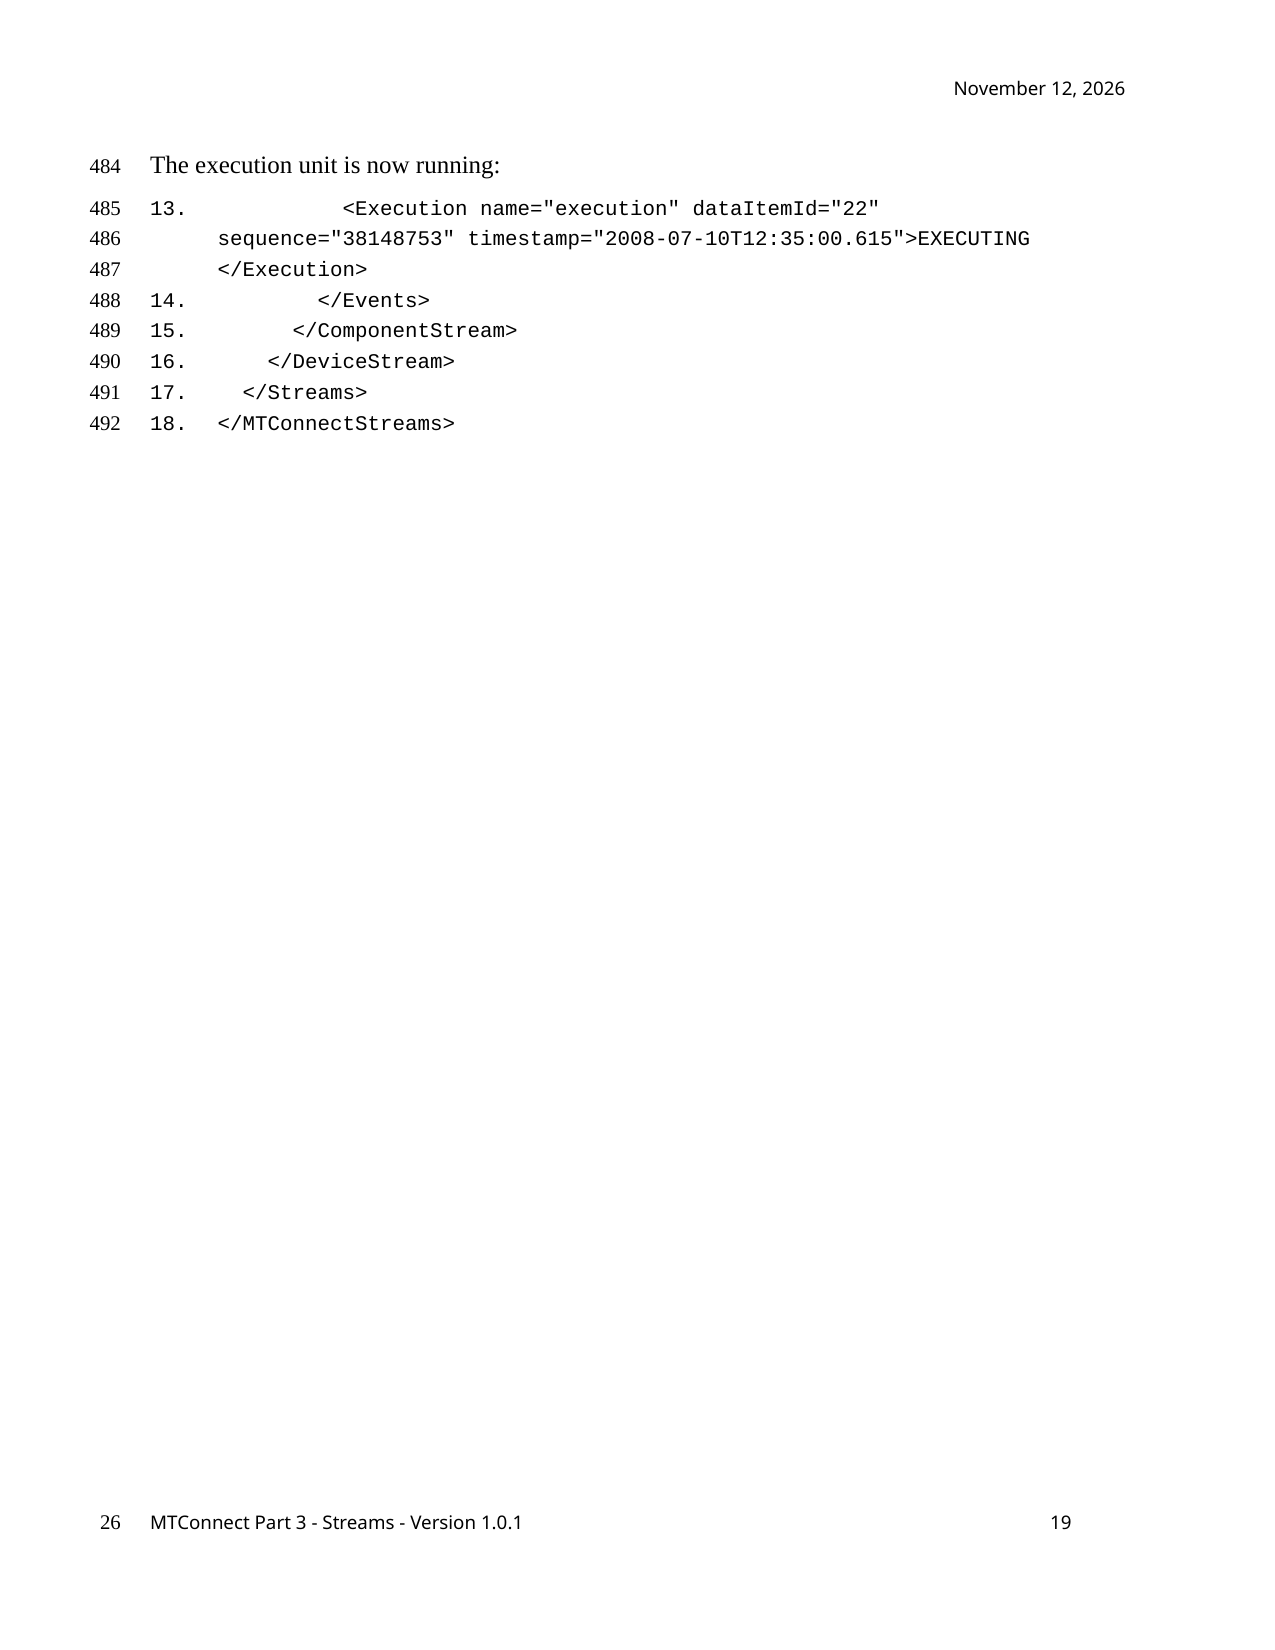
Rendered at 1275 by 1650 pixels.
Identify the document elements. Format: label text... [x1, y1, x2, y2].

text The execution unit is now running: [150, 150, 1125, 179]
list </ComponentStream> [150, 320, 1125, 344]
list </Streams> [150, 382, 1125, 406]
list </MTConnectStreams> [150, 413, 1125, 436]
list <Execution name="execution" dataItemId="22" sequence="38148753" timestamp="2008-07-10T12:35:00.615">EXECUTING </Execution> [150, 197, 1125, 283]
list </Events> [150, 290, 1125, 313]
list </DeviceStream> [150, 351, 1125, 375]
